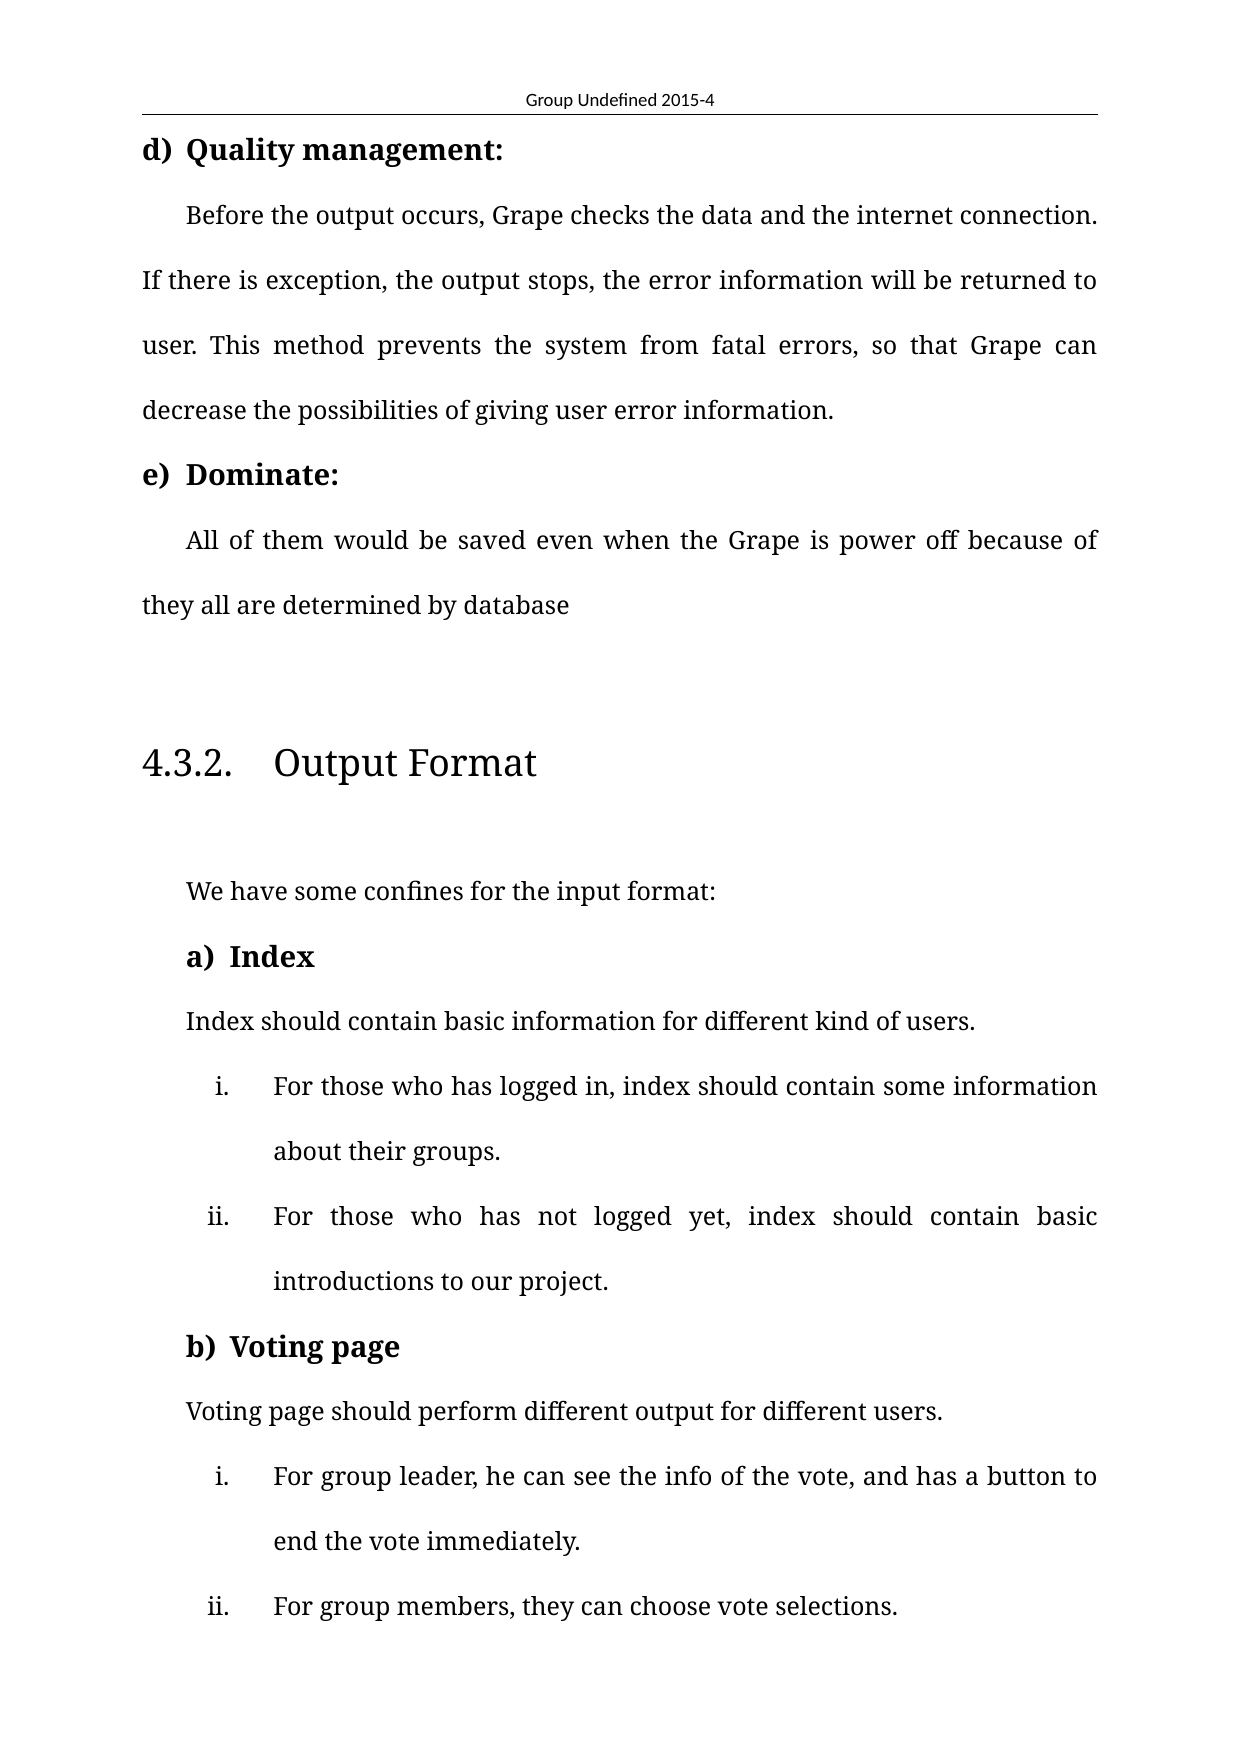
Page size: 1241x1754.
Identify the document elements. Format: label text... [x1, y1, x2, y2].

list Index [186, 923, 1098, 988]
text We have some confines for the input format: [142, 858, 1098, 923]
subtitle 4.3.2. Output Format [142, 729, 1098, 794]
list For group leader, he can see the info of the vote, and has a button to end the vote immediately. [229, 1443, 1098, 1573]
list For those who has not logged yet, index should contain basic introductions to our project. [229, 1183, 1098, 1313]
text e) Dominate: [142, 442, 1098, 507]
list For group members, they can choose vote selections. [229, 1573, 1098, 1638]
text All of them would be saved even when the Grape is power off because of they all are determined by database [142, 507, 1098, 637]
list Voting page [186, 1313, 1098, 1378]
text d) Quality management: [142, 117, 1098, 182]
text Index should contain basic information for different kind of users. [142, 988, 1098, 1053]
text Voting page should perform different output for different users. [142, 1378, 1098, 1443]
list For those who has logged in, index should contain some information about their groups. [229, 1053, 1098, 1183]
